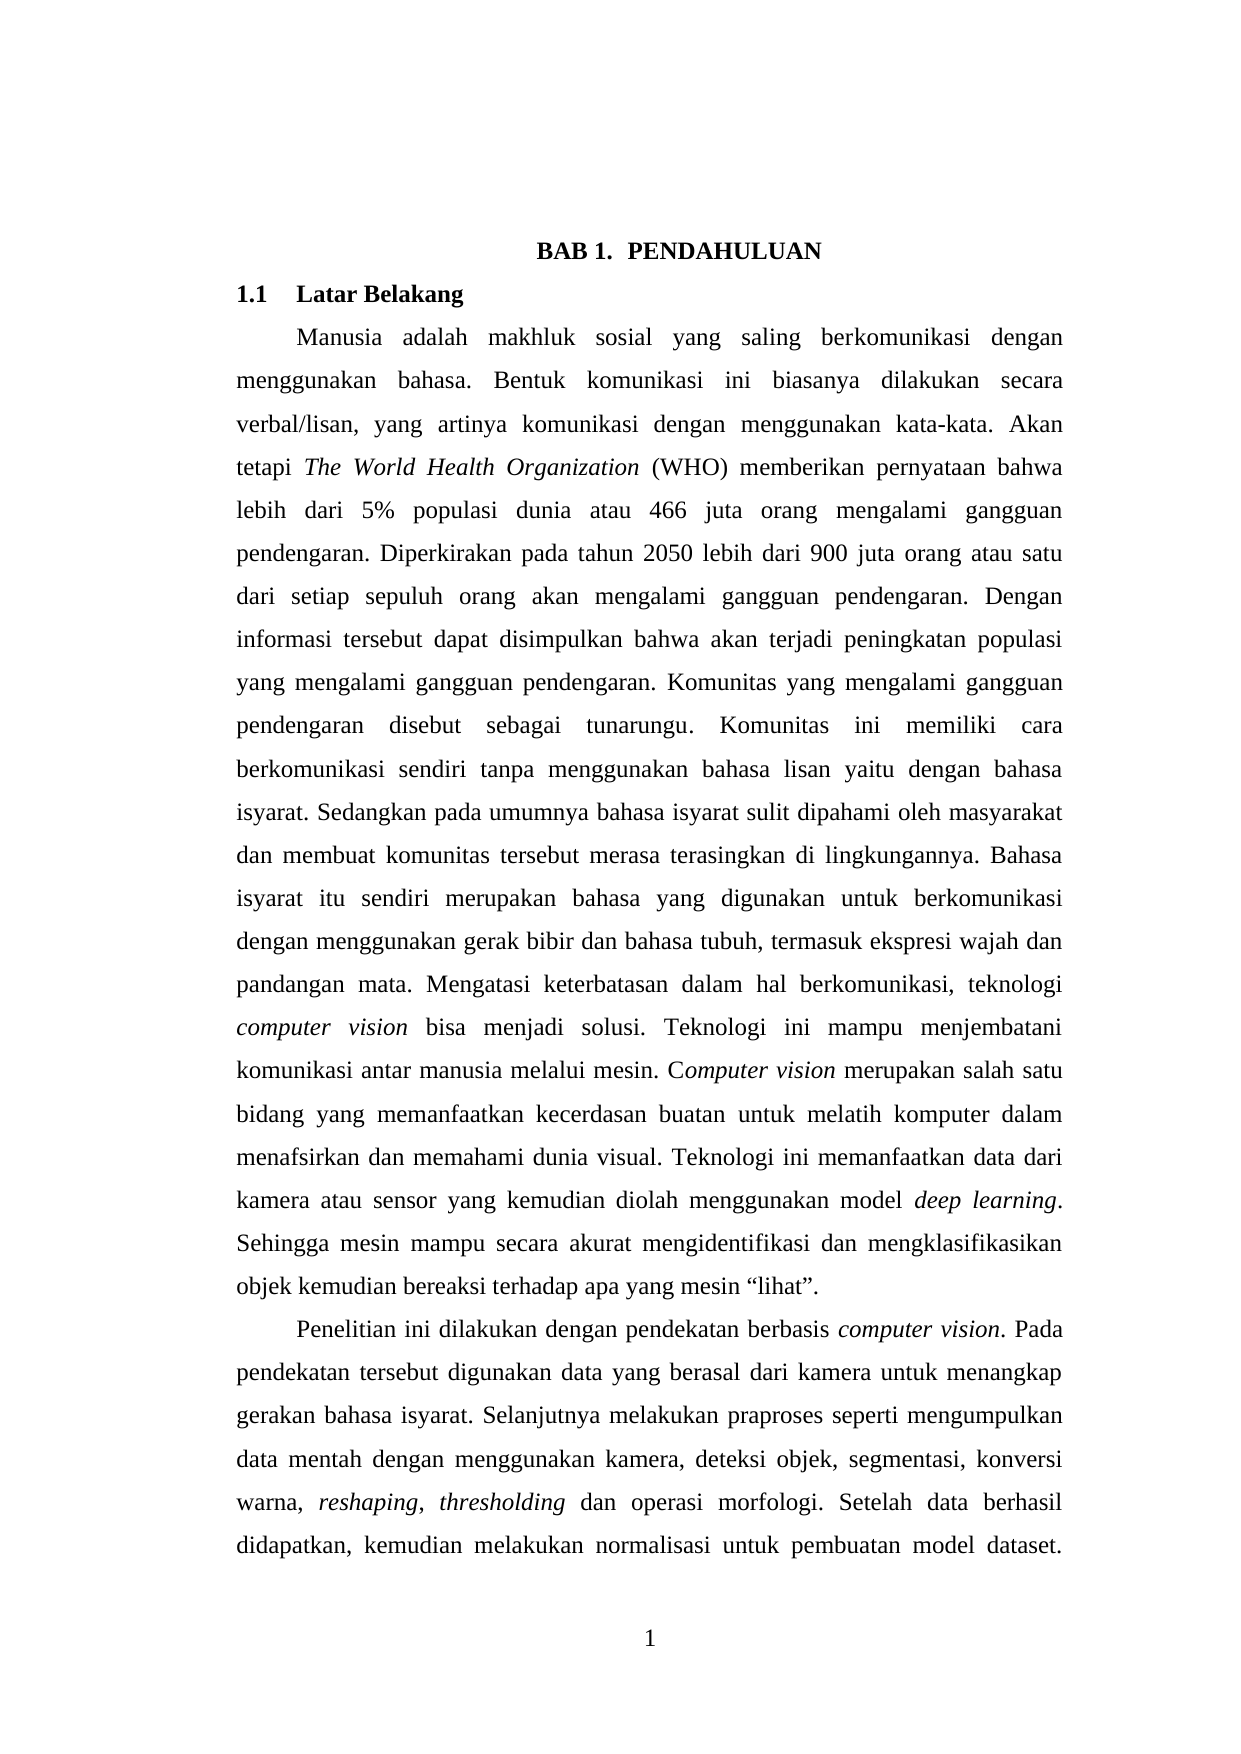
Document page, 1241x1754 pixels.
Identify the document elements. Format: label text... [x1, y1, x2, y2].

text Manusia adalah makhluk sosial yang saling berkomunikasi dengan menggunakan bahasa. Bentuk komunikasi ini biasanya dilakukan secara verbal/lisan, yang artinya komunikasi dengan menggunakan kata-kata. Akan tetapi The World Health Organization (WHO) memberikan pernyataan bahwa lebih dari 5% populasi dunia atau 466 juta orang mengalami gangguan pendengaran. Diperkirakan pada tahun 2050 lebih dari 900 juta orang atau satu dari setiap sepuluh orang akan mengalami gangguan pendengaran. Dengan informasi tersebut dapat disimpulkan bahwa akan terjadi peningkatan populasi yang mengalami gangguan pendengaran. Komunitas yang mengalami gangguan pendengaran disebut sebagai tunarungu. Komunitas ini memiliki cara berkomunikasi sendiri tanpa menggunakan bahasa lisan yaitu dengan bahasa isyarat. Sedangkan pada umumnya bahasa isyarat sulit dipahami oleh masyarakat dan membuat komunitas tersebut merasa terasingkan di lingkungannya. Bahasa isyarat itu sendiri merupakan bahasa yang digunakan untuk berkomunikasi dengan menggunakan gerak bibir dan bahasa tubuh, termasuk ekspresi wajah dan pandangan mata. Mengatasi keterbatasan dalam hal berkomunikasi, teknologi computer vision bisa menjadi solusi. Teknologi ini mampu menjembatani komunikasi antar manusia melalui mesin. Computer vision merupakan salah satu bidang yang memanfaatkan kecerdasan buatan untuk melatih komputer dalam menafsirkan dan memahami dunia visual. Teknologi ini memanfaatkan data dari kamera atau sensor yang kemudian diolah menggunakan model deep learning. Sehingga mesin mampu secara akurat mengidentifikasi dan mengklasifikasikan objek kemudian bereaksi terhadap apa yang mesin “lihat”. [236, 322, 1063, 1300]
subtitle PENDAHULUAN [295, 236, 1063, 265]
subtitle Latar Belakang [236, 279, 1063, 308]
